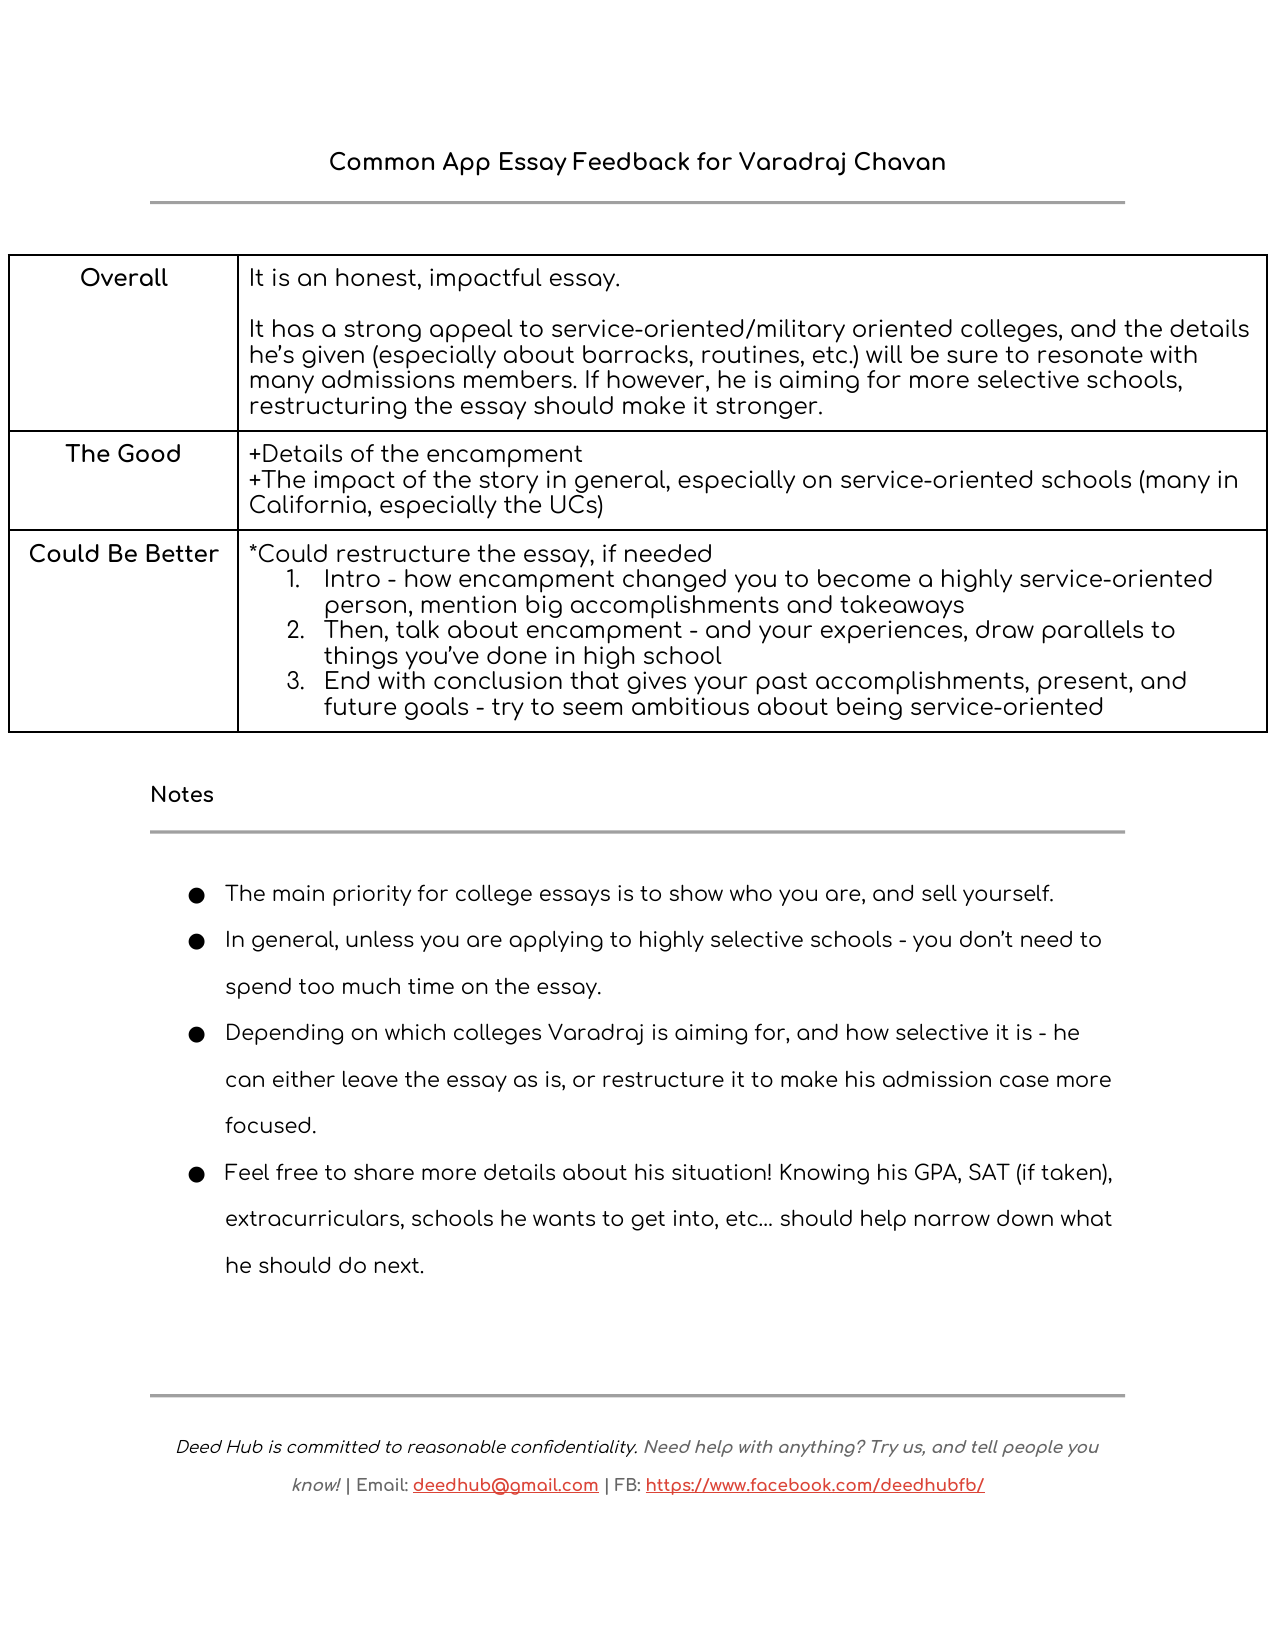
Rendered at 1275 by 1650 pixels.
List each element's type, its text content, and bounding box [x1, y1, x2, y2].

list The main priority for college essays is to show who you are, and sell yourself. [187, 883, 1125, 906]
table_header It is an honest, impactful essay. It has a strong appeal to service-oriented/military oriented colleges, and the details he’s given (especially about barracks, routines, etc.) will be sure to resonate with many admissions members. If however, he is aiming for more selective schools, restructuring the essay should make it stronger. [239, 256, 1266, 430]
table_cell *Could restructure the essay, if needed Intro - how encampment changed you to become a highly service-oriented person, mention big accomplishments and takeaways Then, talk about encampment - and your experiences, draw parallels to things you’ve done in high school End with conclusion that gives your past accomplishments, present, and future goals - try to seem ambitious about being service-oriented [239, 531, 1266, 731]
table_cell +Details of the encampment +The impact of the story in general, especially on service-oriented schools (many in California, especially the UCs) [239, 432, 1266, 529]
text Deed Hub is committed to reasonable confidentiality. Need help with anything? Try us, and tell people you know! | Email: deedhub@gmail.com | FB: https://www.facebook.com/deedhubfb/ [150, 1398, 1125, 1495]
table_cell Could Be Better [10, 531, 237, 731]
table_cell The Good [10, 432, 237, 529]
table_header Overall [10, 256, 237, 430]
list Depending on which colleges Varadraj is aiming for, and how selective it is - he can either leave the essay as is, or restructure it to make his admission case more focused. [187, 1022, 1125, 1139]
list Feel free to share more details about his situation! Knowing his GPA, SAT (if taken), extracurriculars, schools he wants to get into, etc… should help narrow down what he should do next. [187, 1162, 1125, 1278]
text Common App Essay Feedback for Varadraj Chavan [150, 150, 1125, 176]
list In general, unless you are applying to highly selective schools - you don’t need to spend too much time on the essay. [187, 929, 1125, 999]
text Notes [150, 784, 1125, 807]
